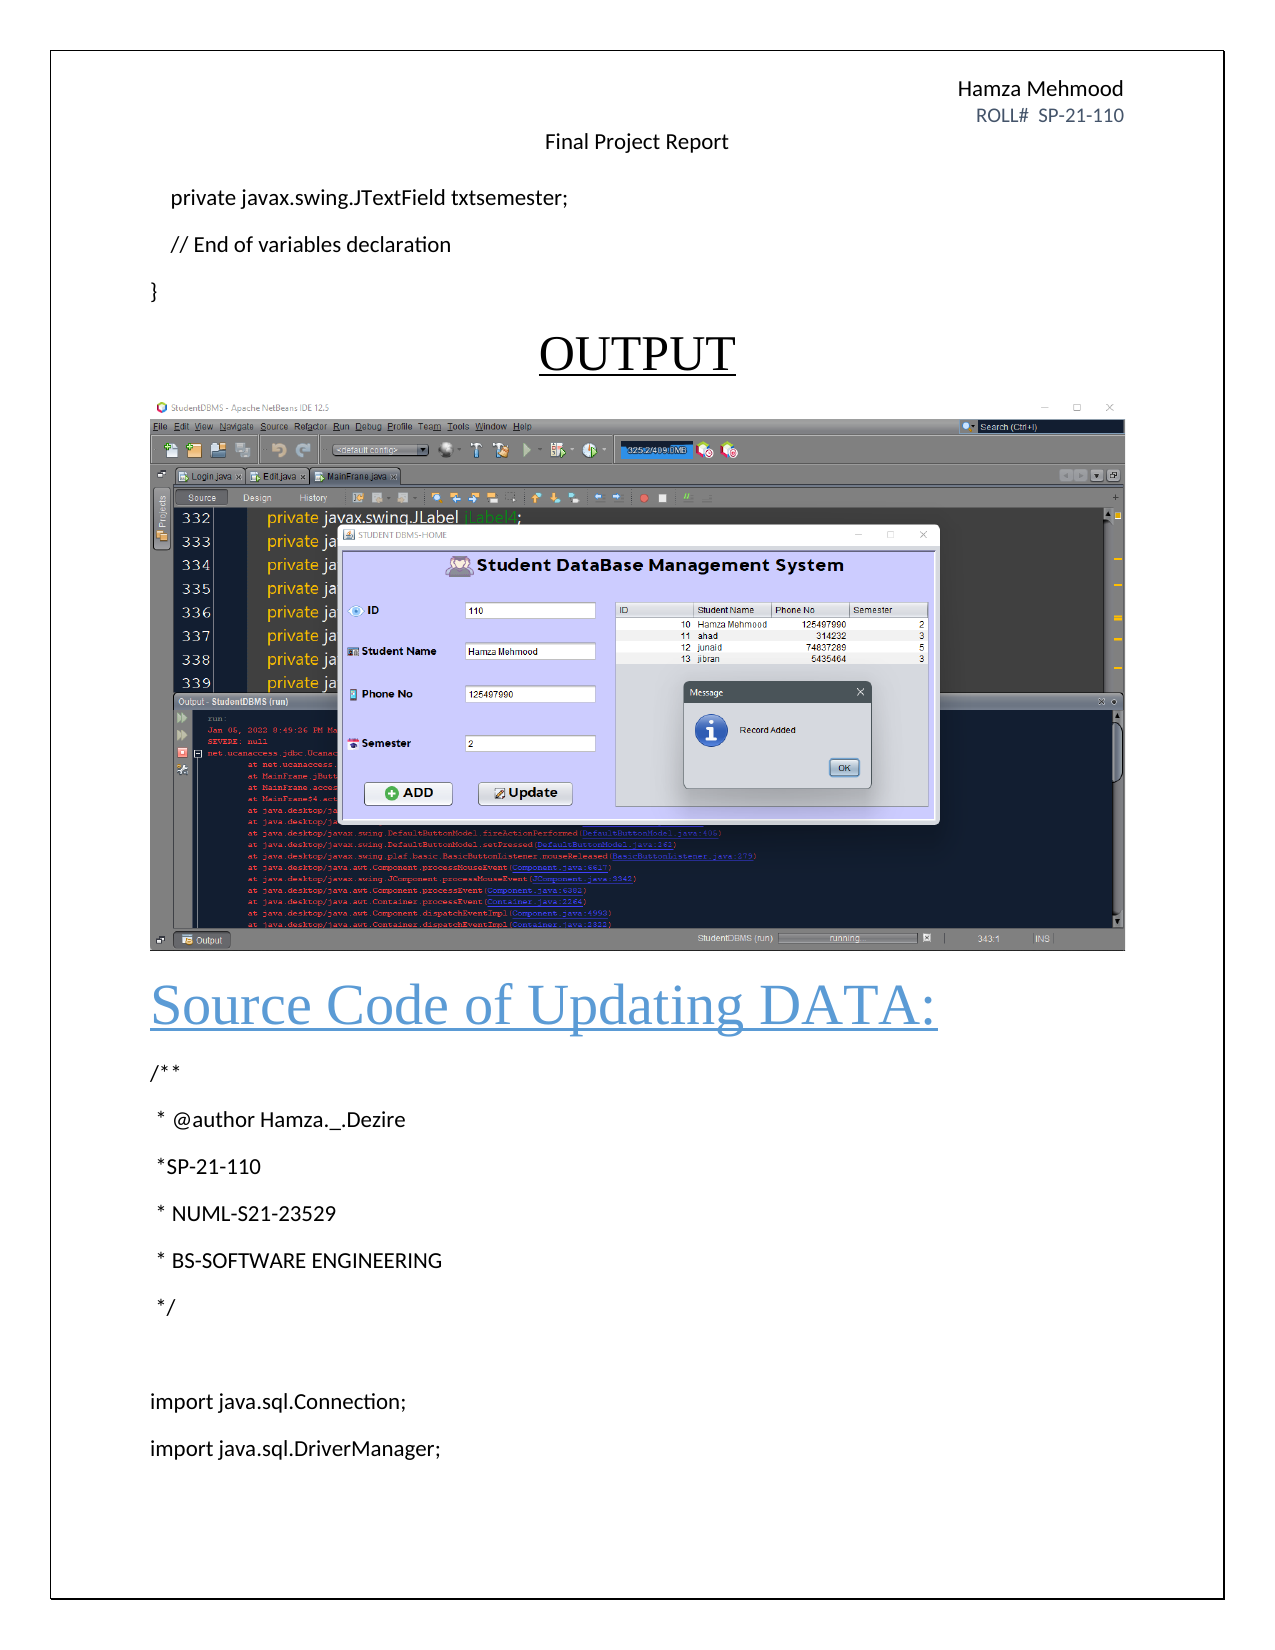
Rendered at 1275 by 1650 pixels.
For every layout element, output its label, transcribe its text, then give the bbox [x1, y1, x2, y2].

text Source Code of Updating DATA: [150, 969, 1124, 1037]
text private javax.swing.JTextField txtsemester; [150, 183, 1124, 211]
text import java.sql.DriverManager; [150, 1434, 1124, 1462]
text /** [150, 1059, 1124, 1087]
text import java.sql.Connection; [150, 1387, 1124, 1415]
text * BS-SOFTWARE ENGINEERING [150, 1246, 1124, 1274]
picture [150, 402, 1125, 951]
text * @author Hamza._.Dezire [150, 1106, 1124, 1133]
text *SP-21-110 [150, 1152, 1124, 1180]
text */ [150, 1293, 1124, 1321]
text } [150, 277, 1124, 305]
text // End of variables declaration [150, 230, 1124, 258]
text OUTPUT [150, 324, 1124, 381]
text * NUML-S21-23529 [150, 1199, 1124, 1227]
